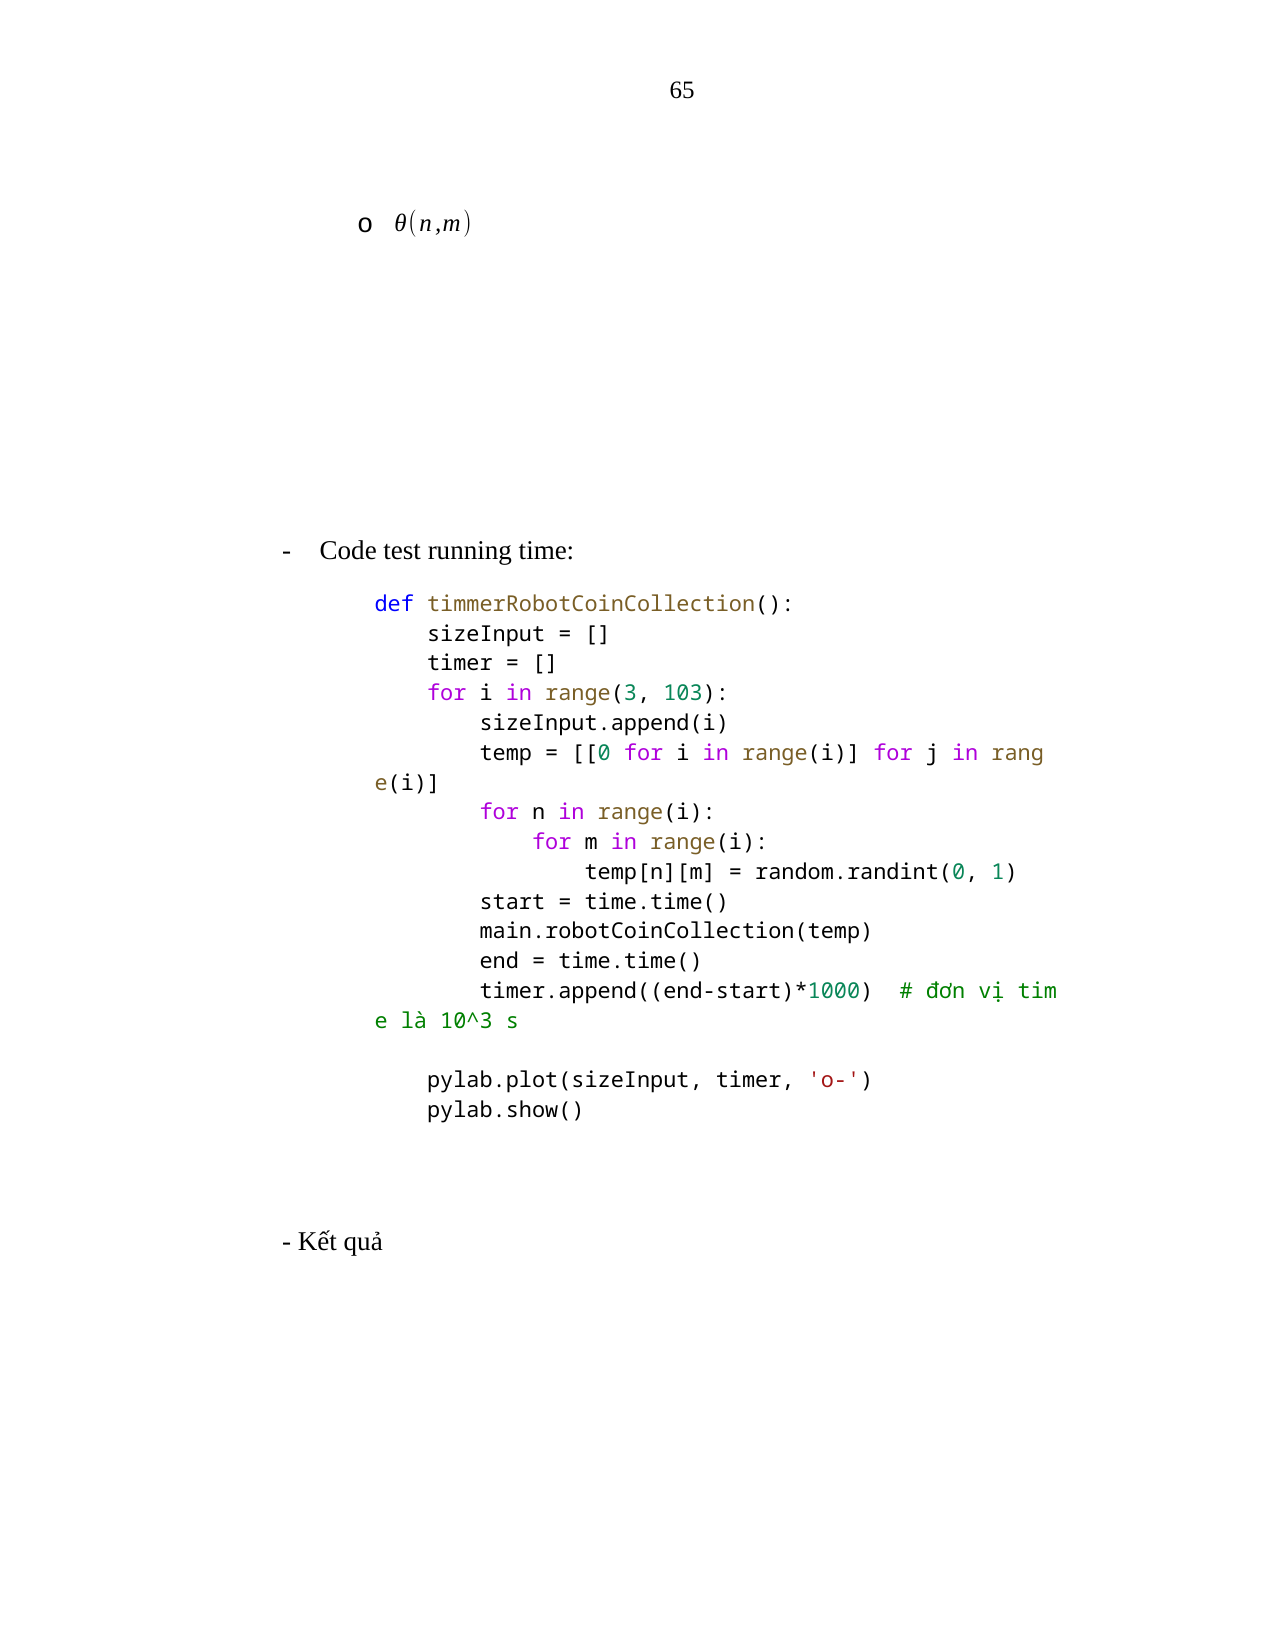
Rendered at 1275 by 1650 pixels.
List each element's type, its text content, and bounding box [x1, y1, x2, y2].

list Code test running time: [282, 534, 1157, 565]
text - Kết quả [207, 1225, 1157, 1256]
